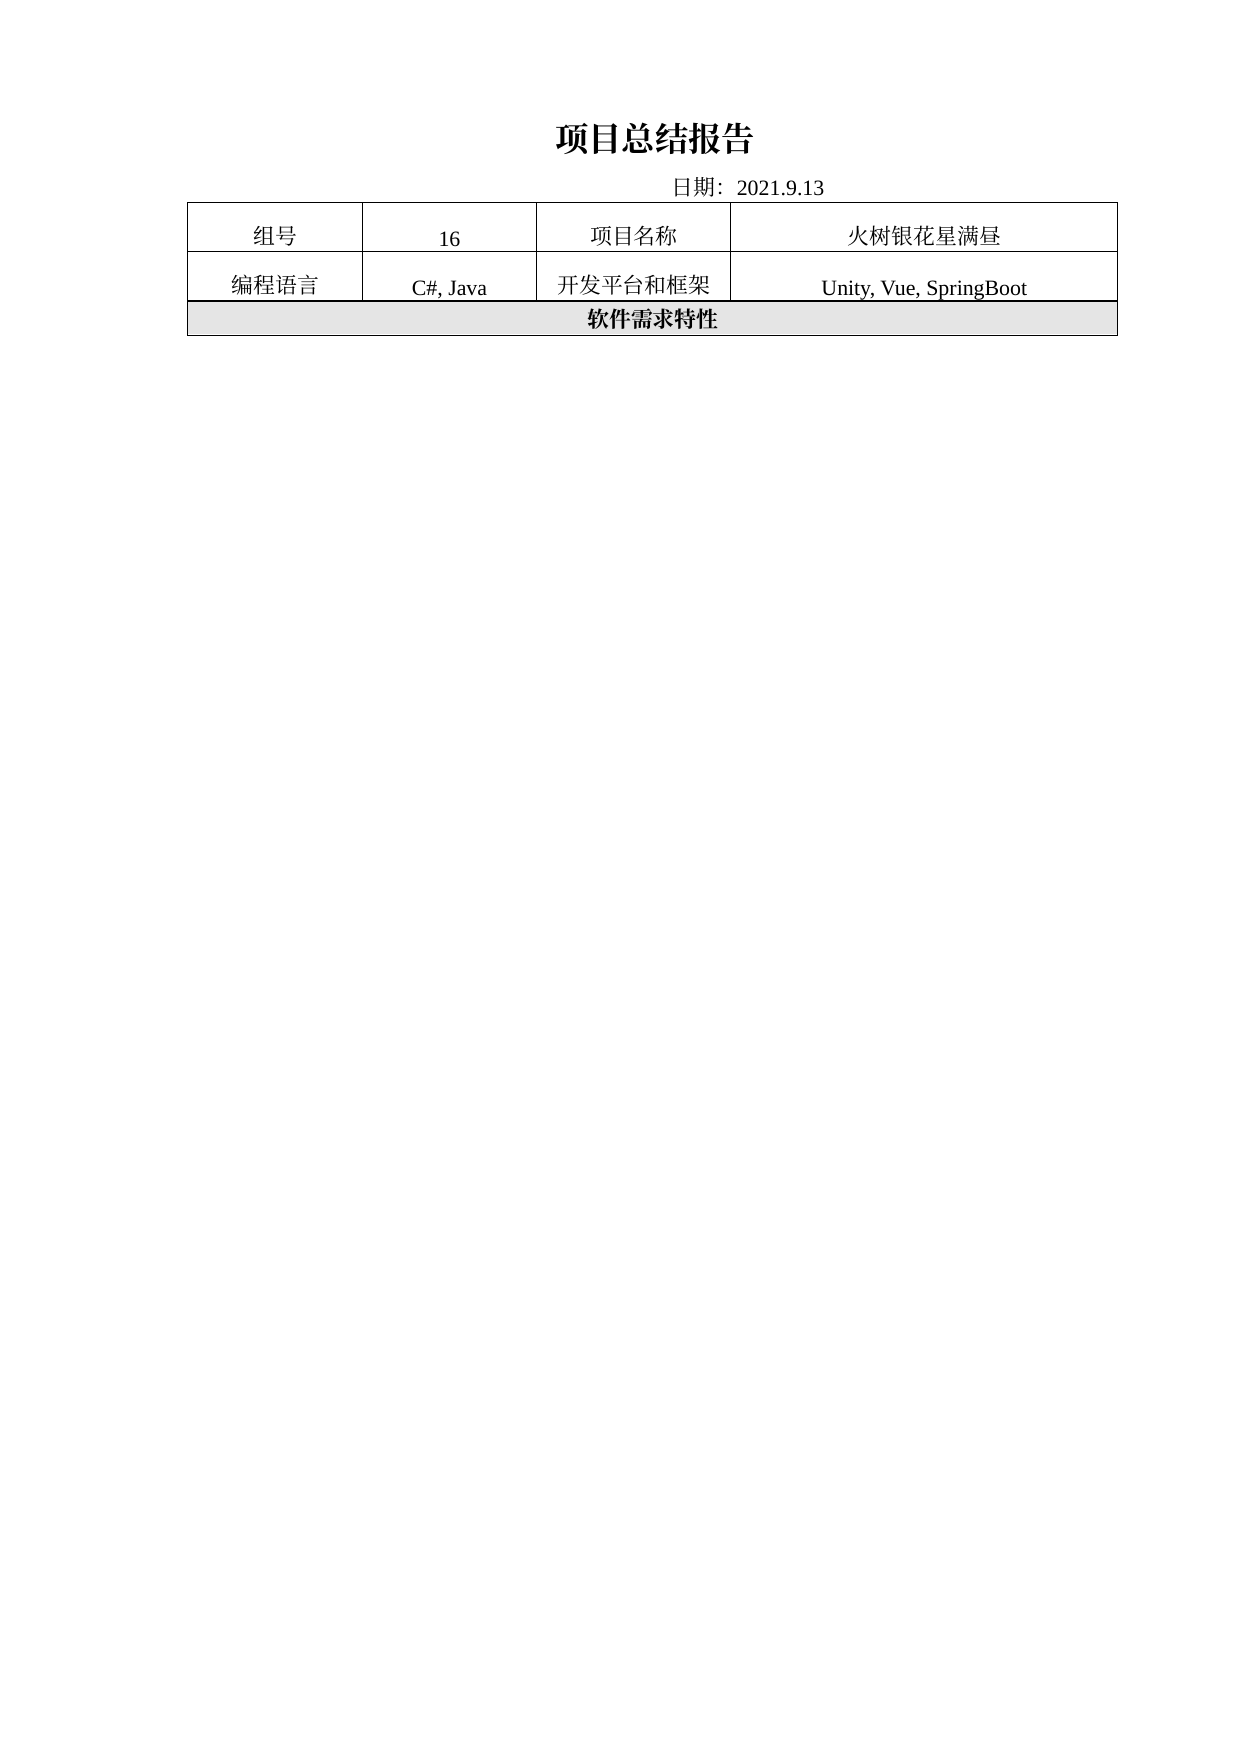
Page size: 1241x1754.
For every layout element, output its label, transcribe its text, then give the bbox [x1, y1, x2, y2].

table_header 软件需求特性 [188, 302, 1117, 334]
table_header 火树银花星满昼 [731, 203, 1117, 251]
table_cell 开发平台和框架 [537, 252, 730, 300]
table_header 组号 [188, 203, 362, 251]
table_header 项目名称 [537, 203, 730, 251]
text 项目总结报告 [187, 104, 1122, 169]
table_cell C#, Java [363, 252, 536, 300]
table_cell 编程语言 [188, 252, 362, 300]
table_cell Unity, Vue, SpringBoot [731, 252, 1117, 300]
table_header 16 [363, 203, 536, 251]
text 日期：2021.9.13 [187, 169, 1122, 202]
